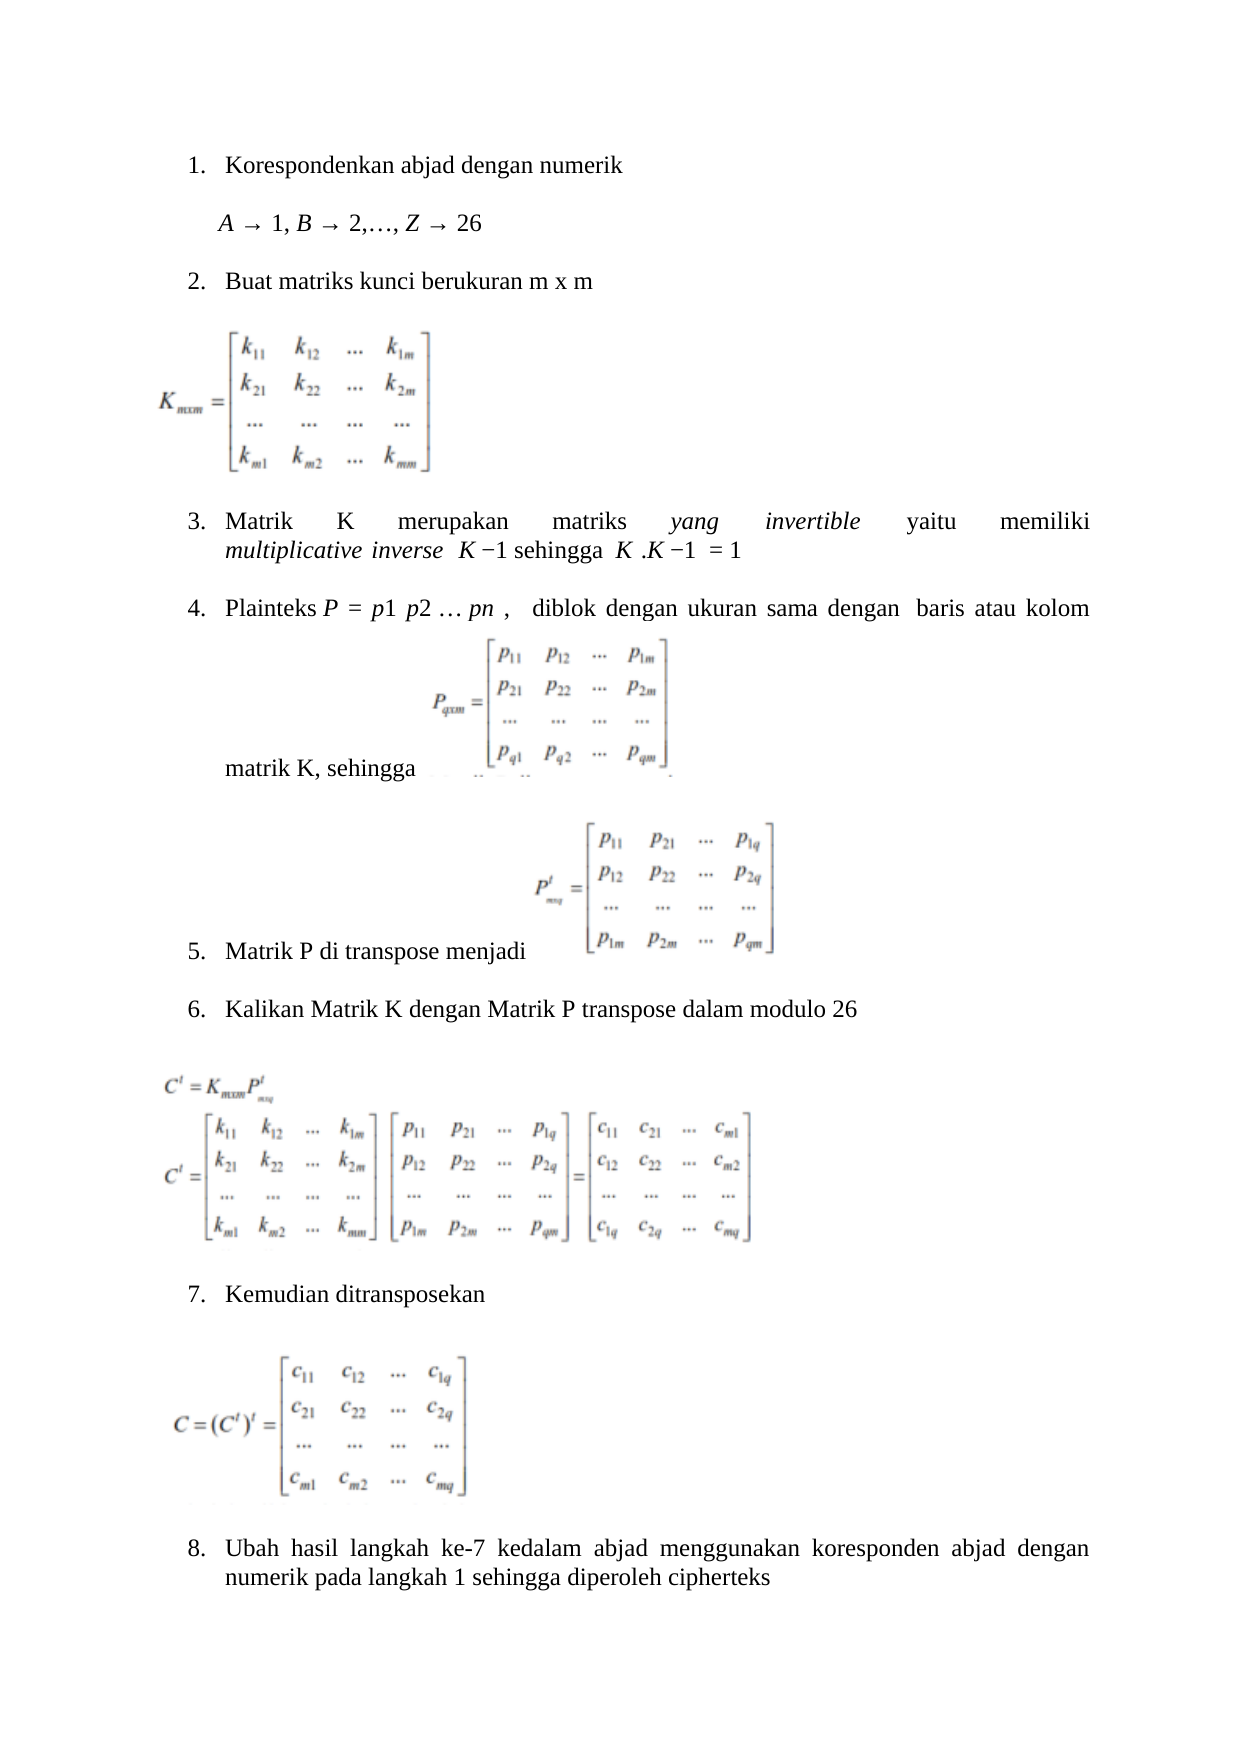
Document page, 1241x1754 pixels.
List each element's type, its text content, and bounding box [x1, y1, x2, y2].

list Kalikan Matrik K dengan Matrik P transpose dalam modulo 26 [187, 994, 1090, 1022]
list Matrik K merupakan matriks yang invertible yaitu memiliki multiplicative inverse K −1 sehingga K .K −1 = 1 [187, 506, 1090, 563]
list Buat matriks kunci berukuran m x m [187, 266, 1090, 294]
text A → 1, B → 2,…, Z → 26 [150, 208, 1090, 237]
list Korespondenkan abjad dengan numerik [187, 150, 1090, 179]
list Ubah hasil langkah ke-7 kedalam abjad menggunakan koresponden abjad dengan numerik pada langkah 1 sehingga diperoleh cipherteks [187, 1533, 1090, 1591]
picture [422, 621, 679, 777]
picture [150, 323, 435, 477]
list Kemudian ditransposekan [187, 1279, 1090, 1308]
picture [150, 1337, 513, 1505]
picture [150, 1051, 768, 1251]
picture [526, 810, 788, 960]
list Plainteks P = p1 p2 … pn , diblok dengan ukuran sama dengan baris atau kolom matrik K, sehingga [187, 593, 1090, 782]
